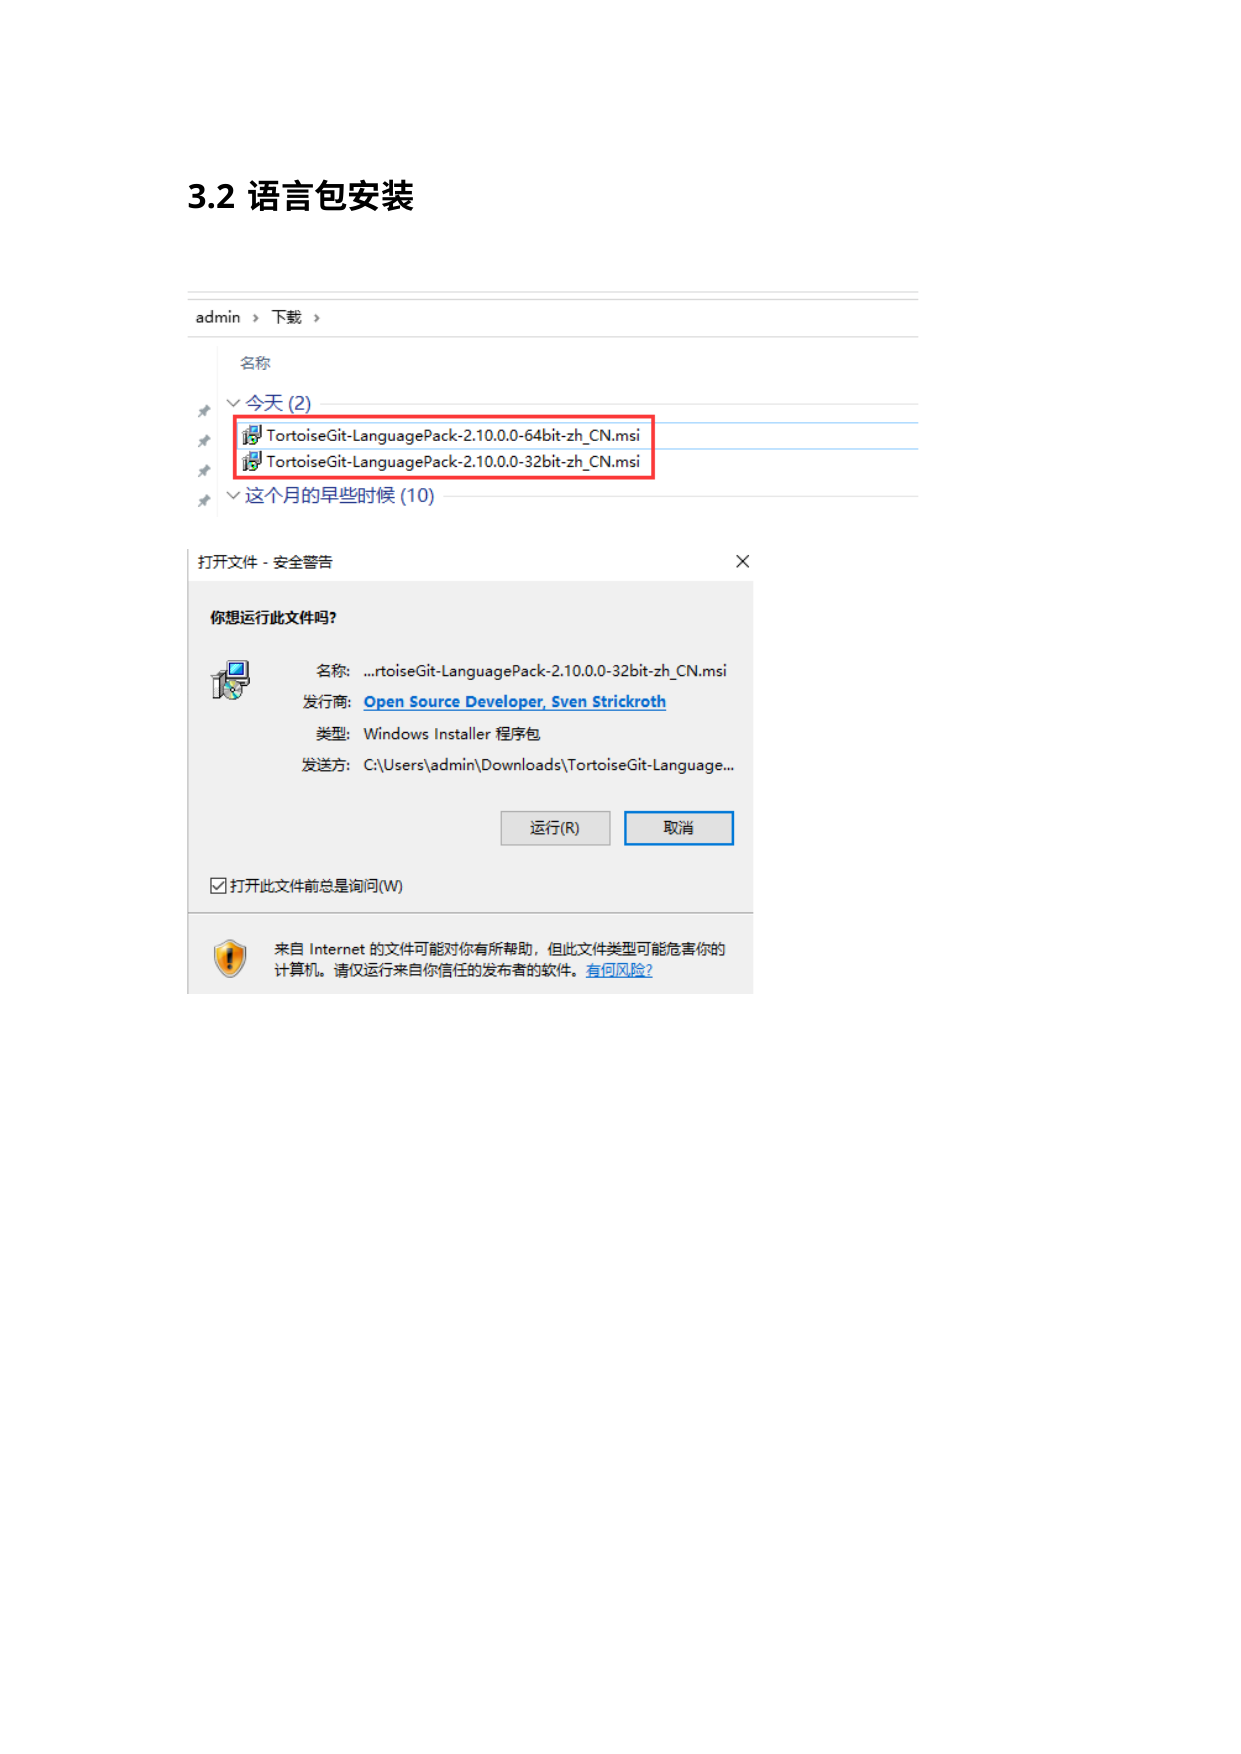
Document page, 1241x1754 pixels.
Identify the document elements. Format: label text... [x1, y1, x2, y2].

picture [187, 289, 919, 517]
subtitle 语言包安装 [187, 162, 1053, 227]
picture [187, 549, 754, 994]
